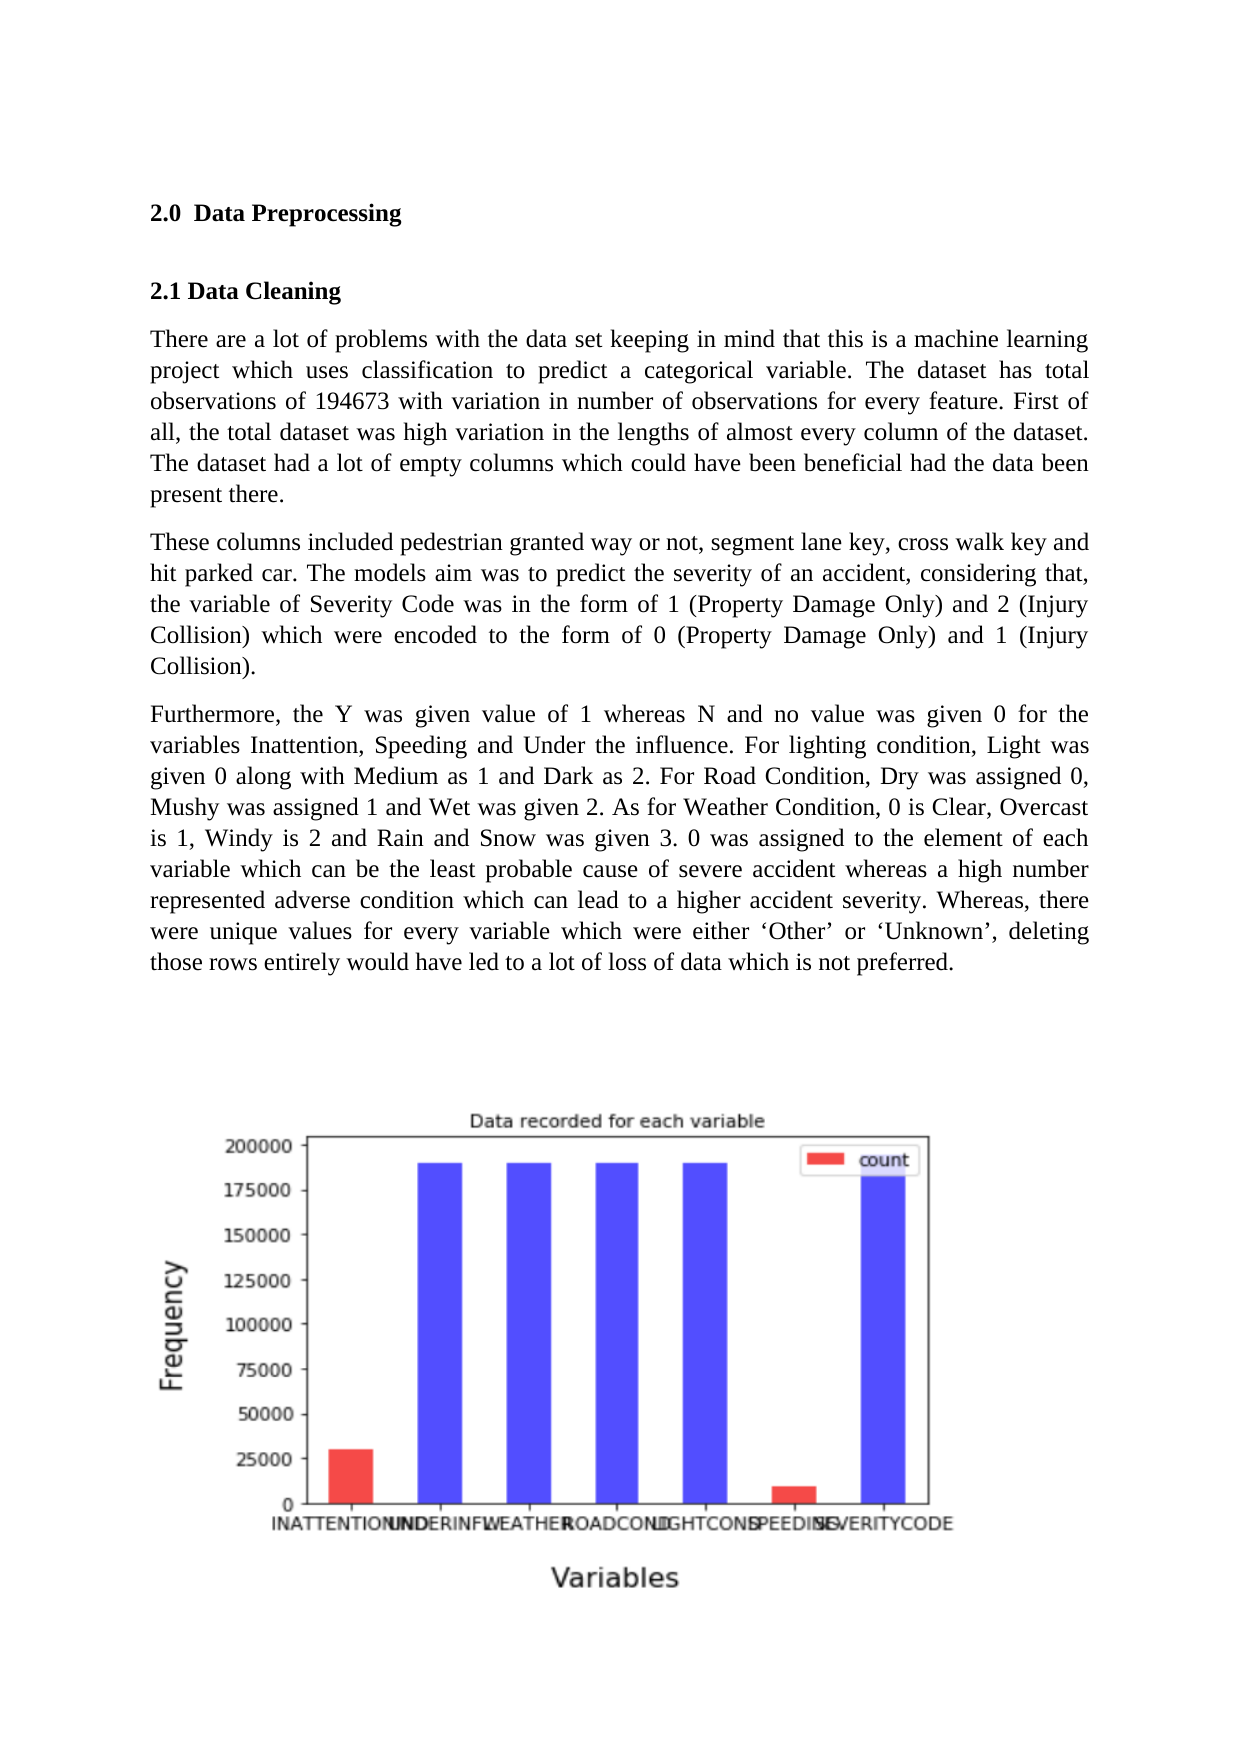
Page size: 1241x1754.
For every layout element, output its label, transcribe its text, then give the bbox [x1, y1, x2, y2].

text There are a lot of problems with the data set keeping in mind that this is a machine learning project which uses classification to predict a categorical variable. The dataset has total observations of 194673 with variation in number of observations for every feature. First of all, the total dataset was high variation in the lengths of almost every column of the dataset. The dataset had a lot of empty columns which could have been beneficial had the data been present there. [150, 324, 1090, 508]
text 2.1 Data Cleaning [150, 276, 1090, 305]
picture [150, 1090, 1036, 1607]
text These columns included pedestrian granted way or not, segment lane key, cross walk key and hit parked car. The models aim was to predict the severity of an accident, considering that, the variable of Severity Code was in the form of 1 (Property Damage Only) and 2 (Injury Collision) which were encoded to the form of 0 (Property Damage Only) and 1 (Injury Collision). [150, 527, 1090, 680]
text Furthermore, the Y was given value of 1 whereas N and no value was given 0 for the variables Inattention, Speeding and Under the influence. For lighting condition, Light was given 0 along with Medium as 1 and Dark as 2. For Road Condition, Dry was assigned 0, Mushy was assigned 1 and Wet was given 2. As for Weather Condition, 0 is Clear, Overcast is 1, Windy is 2 and Rain and Snow was given 3. 0 was assigned to the element of each variable which can be the least probable cause of severe accident whereas a high number represented adverse condition which can lead to a higher accident severity. Whereas, there were unique values for every variable which were either ‘Other’ or ‘Unknown’, deleting those rows entirely would have led to a lot of loss of data which is not preferred. [150, 699, 1090, 976]
list Data Preprocessing [150, 198, 1090, 226]
